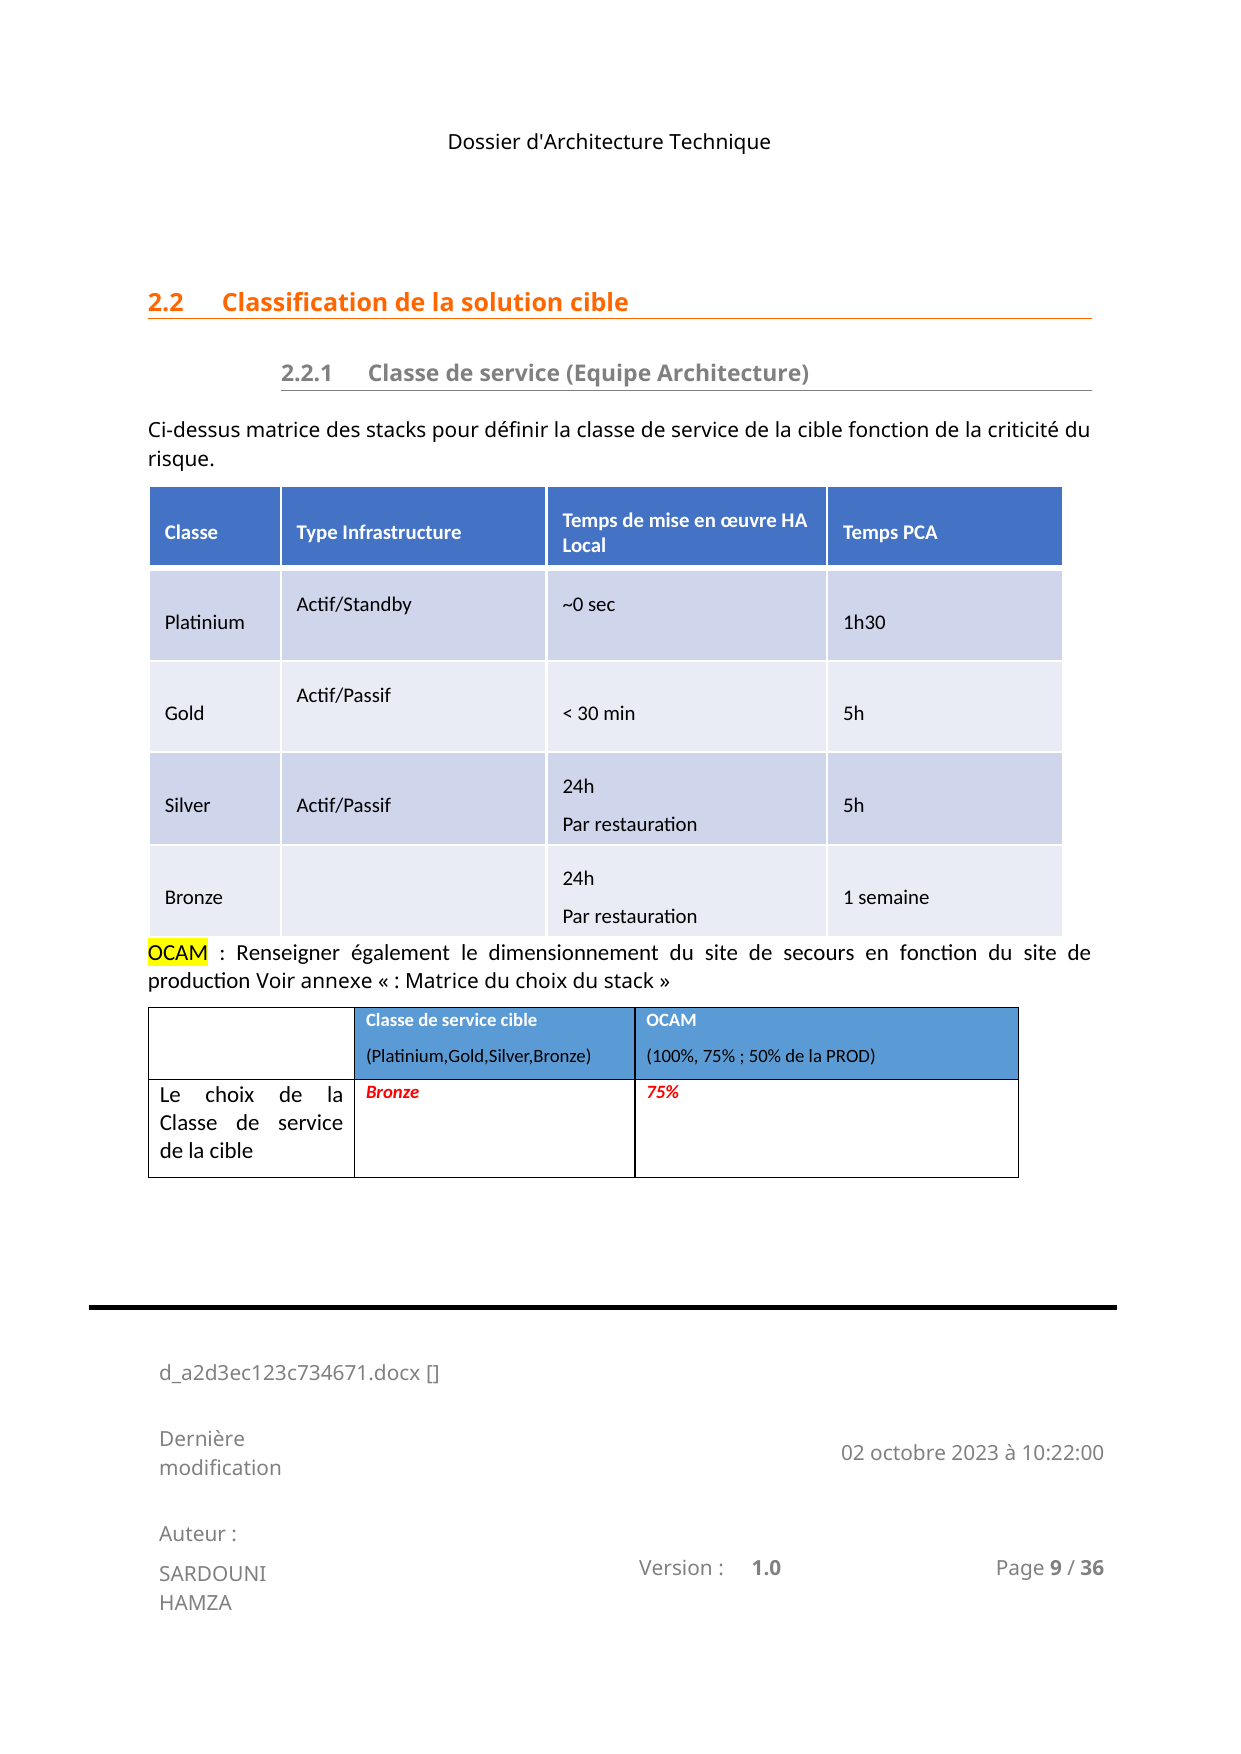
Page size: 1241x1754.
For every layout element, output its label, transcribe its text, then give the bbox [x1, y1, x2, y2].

table_cell Silver [150, 753, 280, 844]
text Classe de service (Equipe Architecture) [281, 357, 1092, 390]
table_cell Bronze [355, 1080, 634, 1177]
table_cell 5h [828, 753, 1062, 844]
table_cell 1h30 [828, 571, 1062, 660]
table_header Temps PCA [828, 487, 1062, 565]
table_cell ~0 sec [548, 571, 826, 660]
table_header Classe [150, 487, 280, 565]
text Ci-dessus matrice des stacks pour définir la classe de service de la cible fonction de la criticité du risque. [148, 416, 1092, 472]
table_cell Actif/Standby [282, 571, 545, 660]
table_header Classe de service cible (Platinium,Gold,Silver,Bronze) [355, 1008, 634, 1079]
table_cell Actif/Passif [282, 662, 545, 751]
table_header OCAM (100%, 75% ; 50% de la PROD) [636, 1008, 1018, 1079]
table_cell [282, 846, 545, 936]
table_cell Platinium [150, 571, 280, 660]
table_header Type Infrastructure [282, 487, 545, 565]
table_cell < 30 min [548, 662, 826, 751]
text Classification de la solution cible [148, 284, 1092, 318]
table_cell 1 semaine [828, 846, 1062, 936]
table_cell Actif/Passif [282, 753, 545, 844]
table_cell 24h Par restauration [548, 846, 826, 936]
text OCAM : Renseigner également le dimensionnement du site de secours en fonction du site de production Voir annexe « : Matrice du choix du stack » [148, 938, 1092, 995]
table_cell 24h Par restauration [548, 753, 826, 844]
table_cell 5h [828, 662, 1062, 751]
table_cell Le choix de la Classe de service de la cible [149, 1080, 354, 1177]
table_cell Gold [150, 662, 280, 751]
table_header [149, 1008, 354, 1079]
table_header Temps de mise en œuvre HA Local [548, 487, 826, 565]
table_cell Bronze [150, 846, 280, 936]
table_cell 75% [636, 1080, 1018, 1177]
